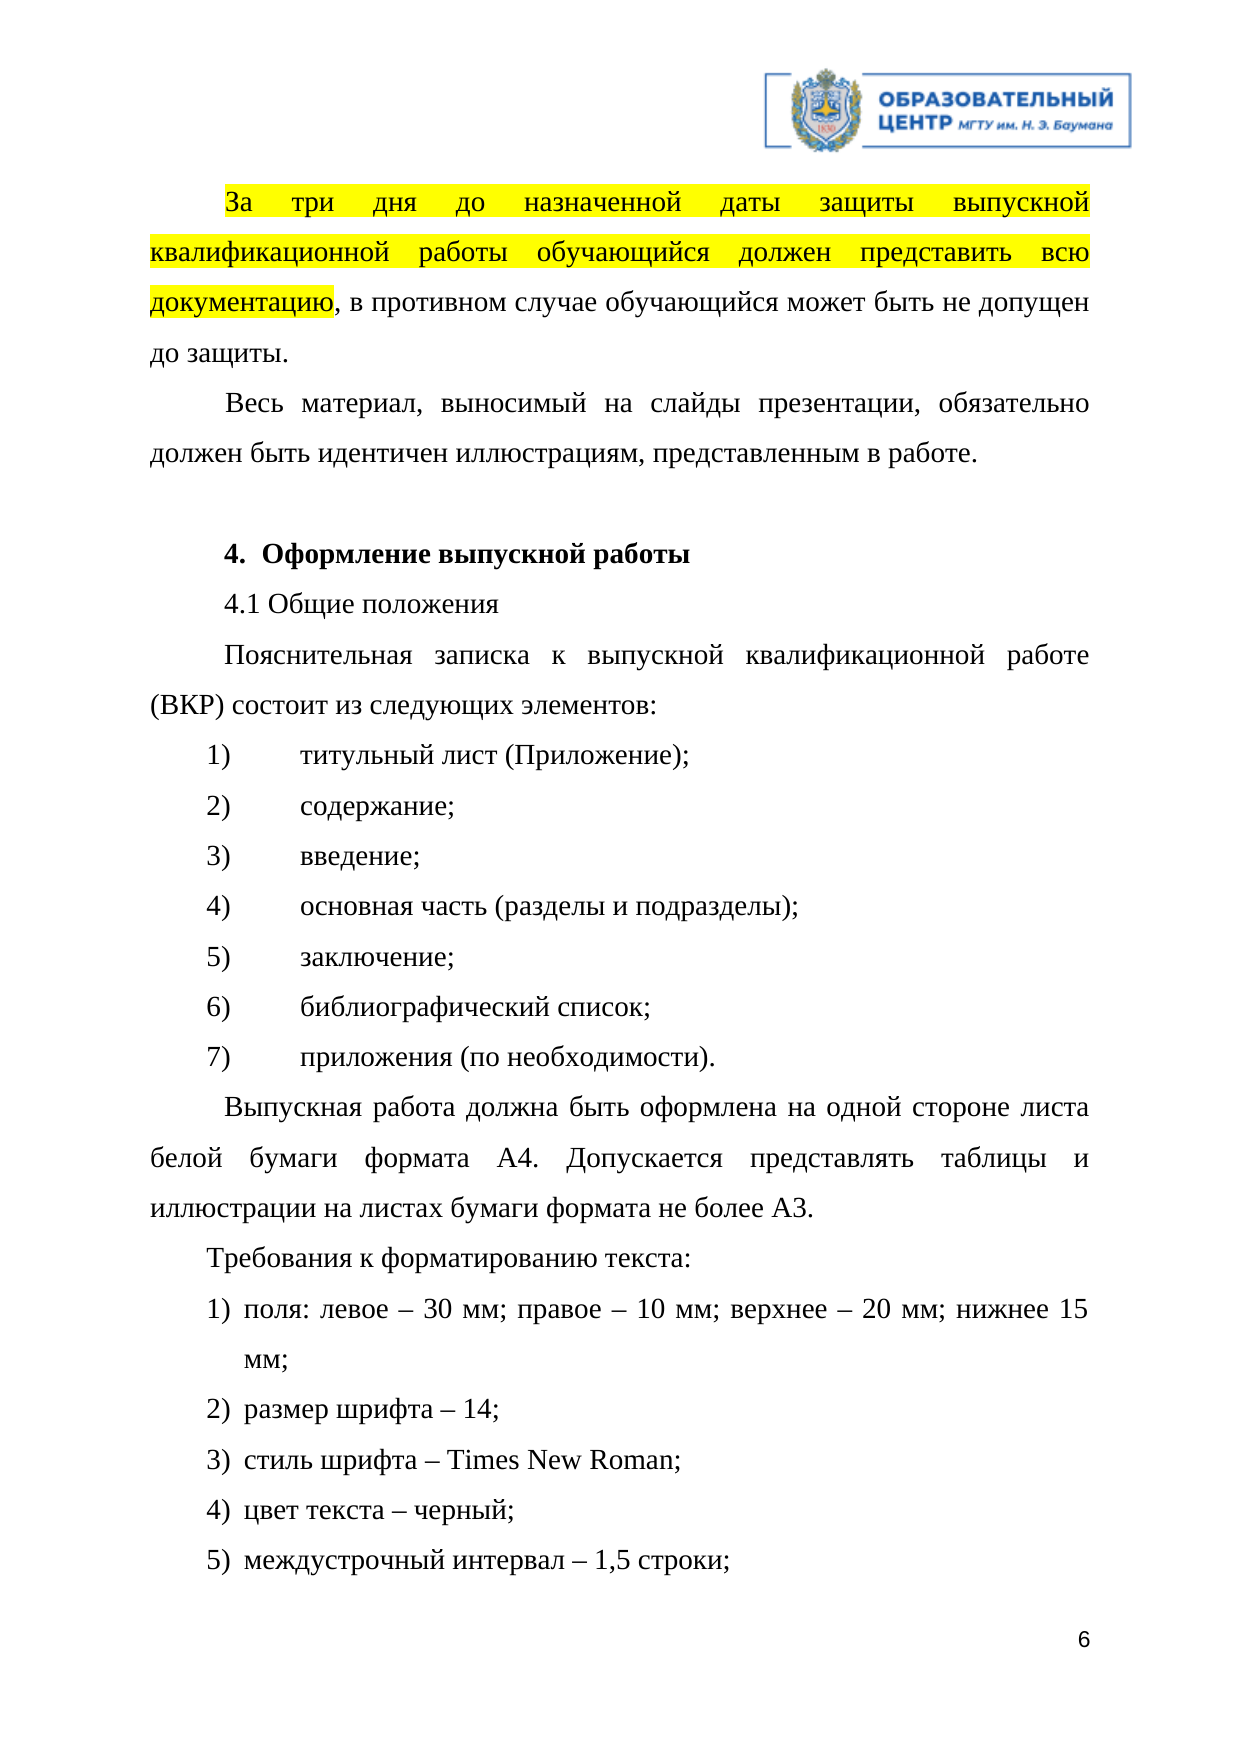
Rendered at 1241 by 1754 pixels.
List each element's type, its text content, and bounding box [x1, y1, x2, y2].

list поля: левое – 30 мм; правое – 10 мм; верхнее – 20 мм; нижнее 15 мм; [206, 1291, 1090, 1375]
list стиль шрифта – Times New Roman; [206, 1442, 1090, 1475]
picture [734, 45, 1182, 168]
text Весь материал, выносимый на слайды презентации, обязательно должен быть идентичен иллюстрациям, представленным в работе. [150, 385, 1090, 469]
list междустрочный интервал – 1,5 строки; [206, 1542, 1090, 1576]
text Выпускная работа должна быть оформлена на одной стороне листа белой бумаги формата А4. Допускается представлять таблицы и иллюстрации на листах бумаги формата не более А3. [150, 1089, 1090, 1224]
list содержание; [150, 788, 1090, 821]
list Оформление выпускной работы [224, 536, 1090, 570]
list размер шрифта – 14; [206, 1391, 1090, 1425]
subtitle 4.1 Общие положения [150, 586, 1090, 620]
list титульный лист (Приложение); [150, 737, 1090, 771]
list введение; [150, 838, 1090, 872]
text Пояснительная записка к выпускной квалификационной работе (ВКР) состоит из следующих элементов: [150, 637, 1090, 721]
list библиографический список; [150, 989, 1090, 1022]
list приложения (по необходимости). [150, 1039, 1090, 1073]
list основная часть (разделы и подразделы); [150, 888, 1090, 922]
text За три дня до назначенной даты защиты выпускной квалификационной работы обучающийся должен представить всю документацию, в противном случае обучающийся может быть не допущен до защиты. [150, 268, 1090, 368]
list заключение; [150, 939, 1090, 972]
list цвет текста – черный; [206, 1492, 1090, 1526]
text За три дня до назначенной даты защиты выпускной квалификационной работы обучающийся должен представить всю документацию, в противном случае обучающийся может быть не допущен до защиты. [150, 150, 1090, 234]
text Требования к форматированию текста: [150, 1241, 1090, 1274]
